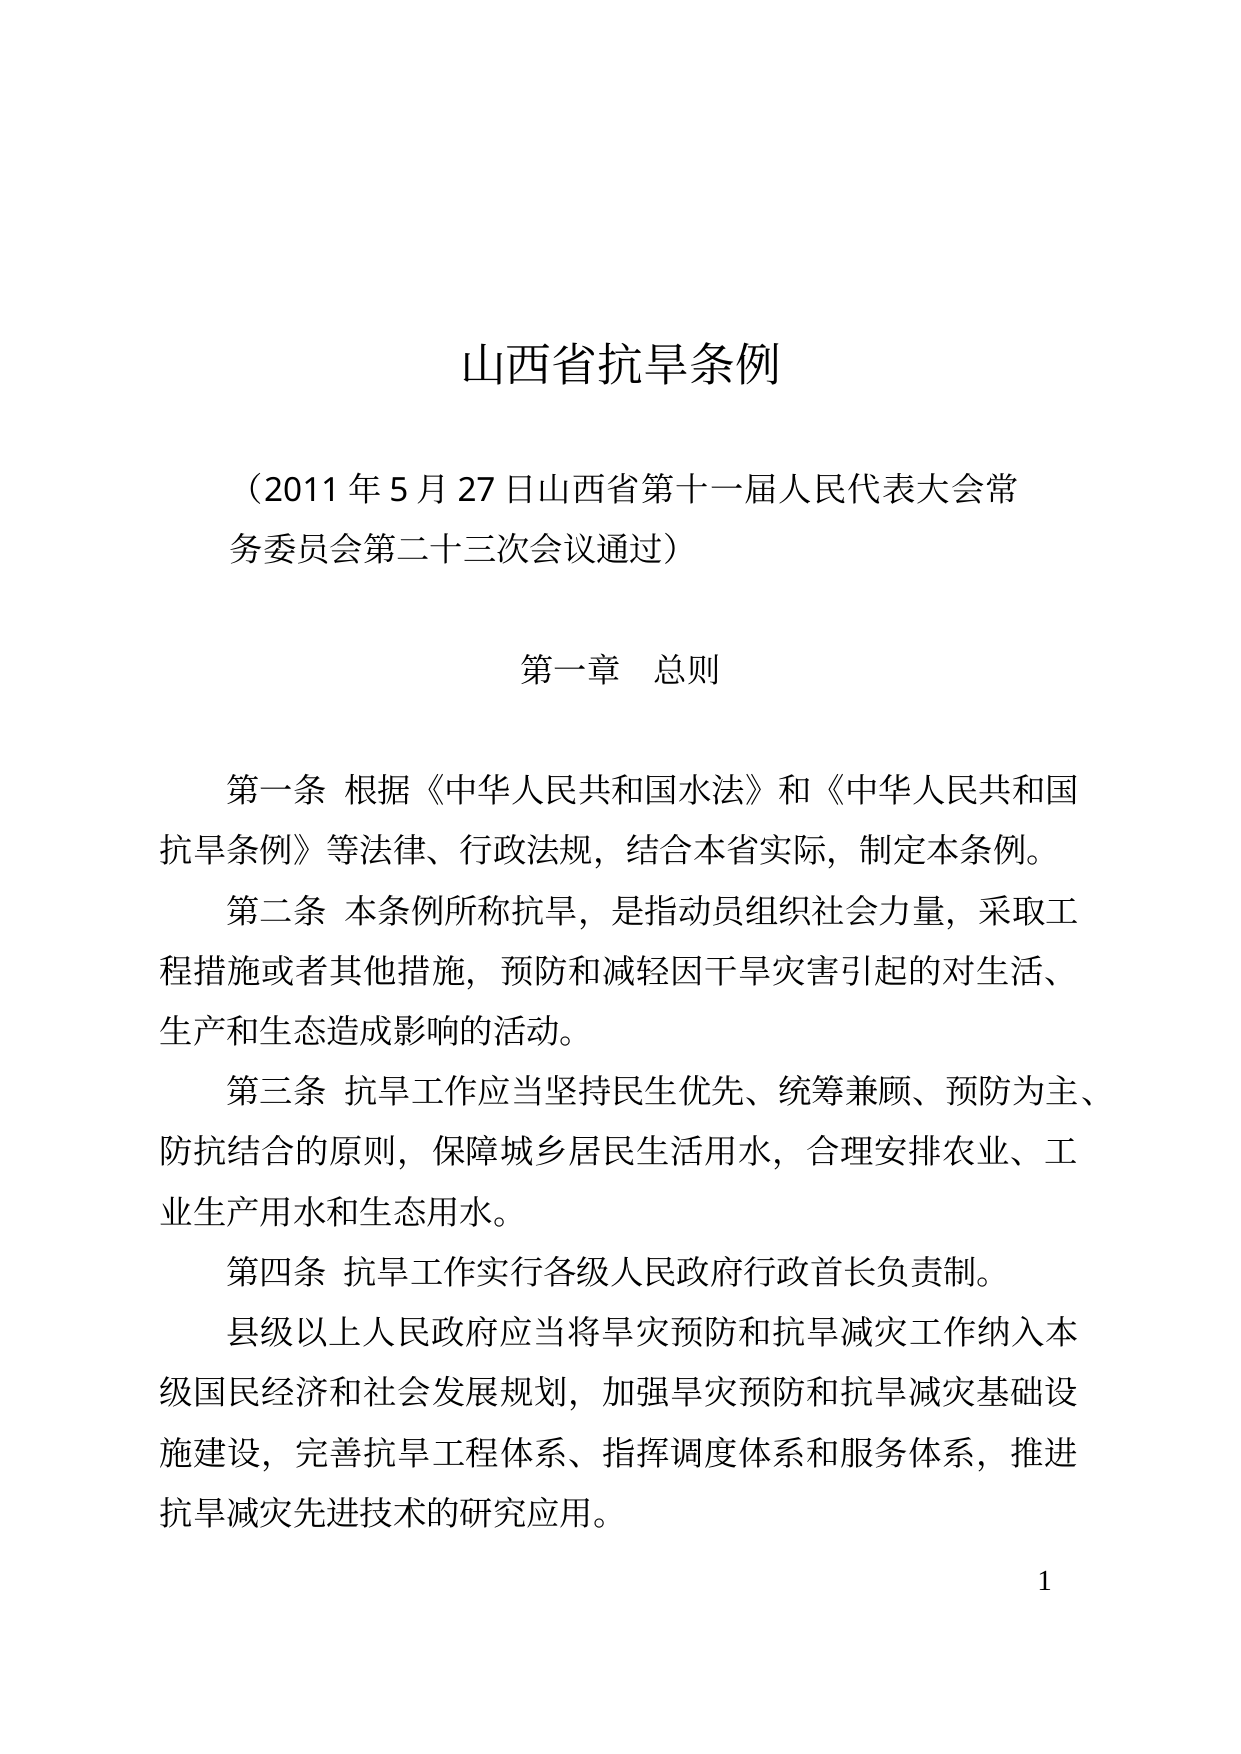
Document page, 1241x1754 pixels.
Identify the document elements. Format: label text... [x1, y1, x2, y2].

text 第一条 根据《中华人民共和国水法》和《中华人民共和国抗旱条例》等法律、行政法规，结合本省实际，制定本条例。 [159, 754, 1081, 875]
text 县级以上人民政府应当将旱灾预防和抗旱减灾工作纳入本级国民经济和社会发展规划，加强旱灾预防和抗旱减灾基础设施建设，完善抗旱工程体系、指挥调度体系和服务体系，推进抗旱减灾先进技术的研究应用。 [159, 1296, 1081, 1537]
text 第三条 抗旱工作应当坚持民生优先、统筹兼顾、预防为主、防抗结合的原则，保障城乡居民生活用水，合理安排农业、工业生产用水和生态用水。 [159, 1056, 1081, 1236]
text 第二条 本条例所称抗旱，是指动员组织社会力量，采取工程措施或者其他措施，预防和减轻因干旱灾害引起的对生活、生产和生态造成影响的活动。 [159, 875, 1081, 1056]
text 第一章 总则 [159, 634, 1081, 694]
text （2011年5月27日山西省第十一届人民代表大会常务委员会第二十三次会议通过） [229, 453, 1019, 574]
text 第四条 抗旱工作实行各级人民政府行政首长负责制。 [159, 1236, 1081, 1296]
text 山西省抗旱条例 [159, 333, 1081, 393]
